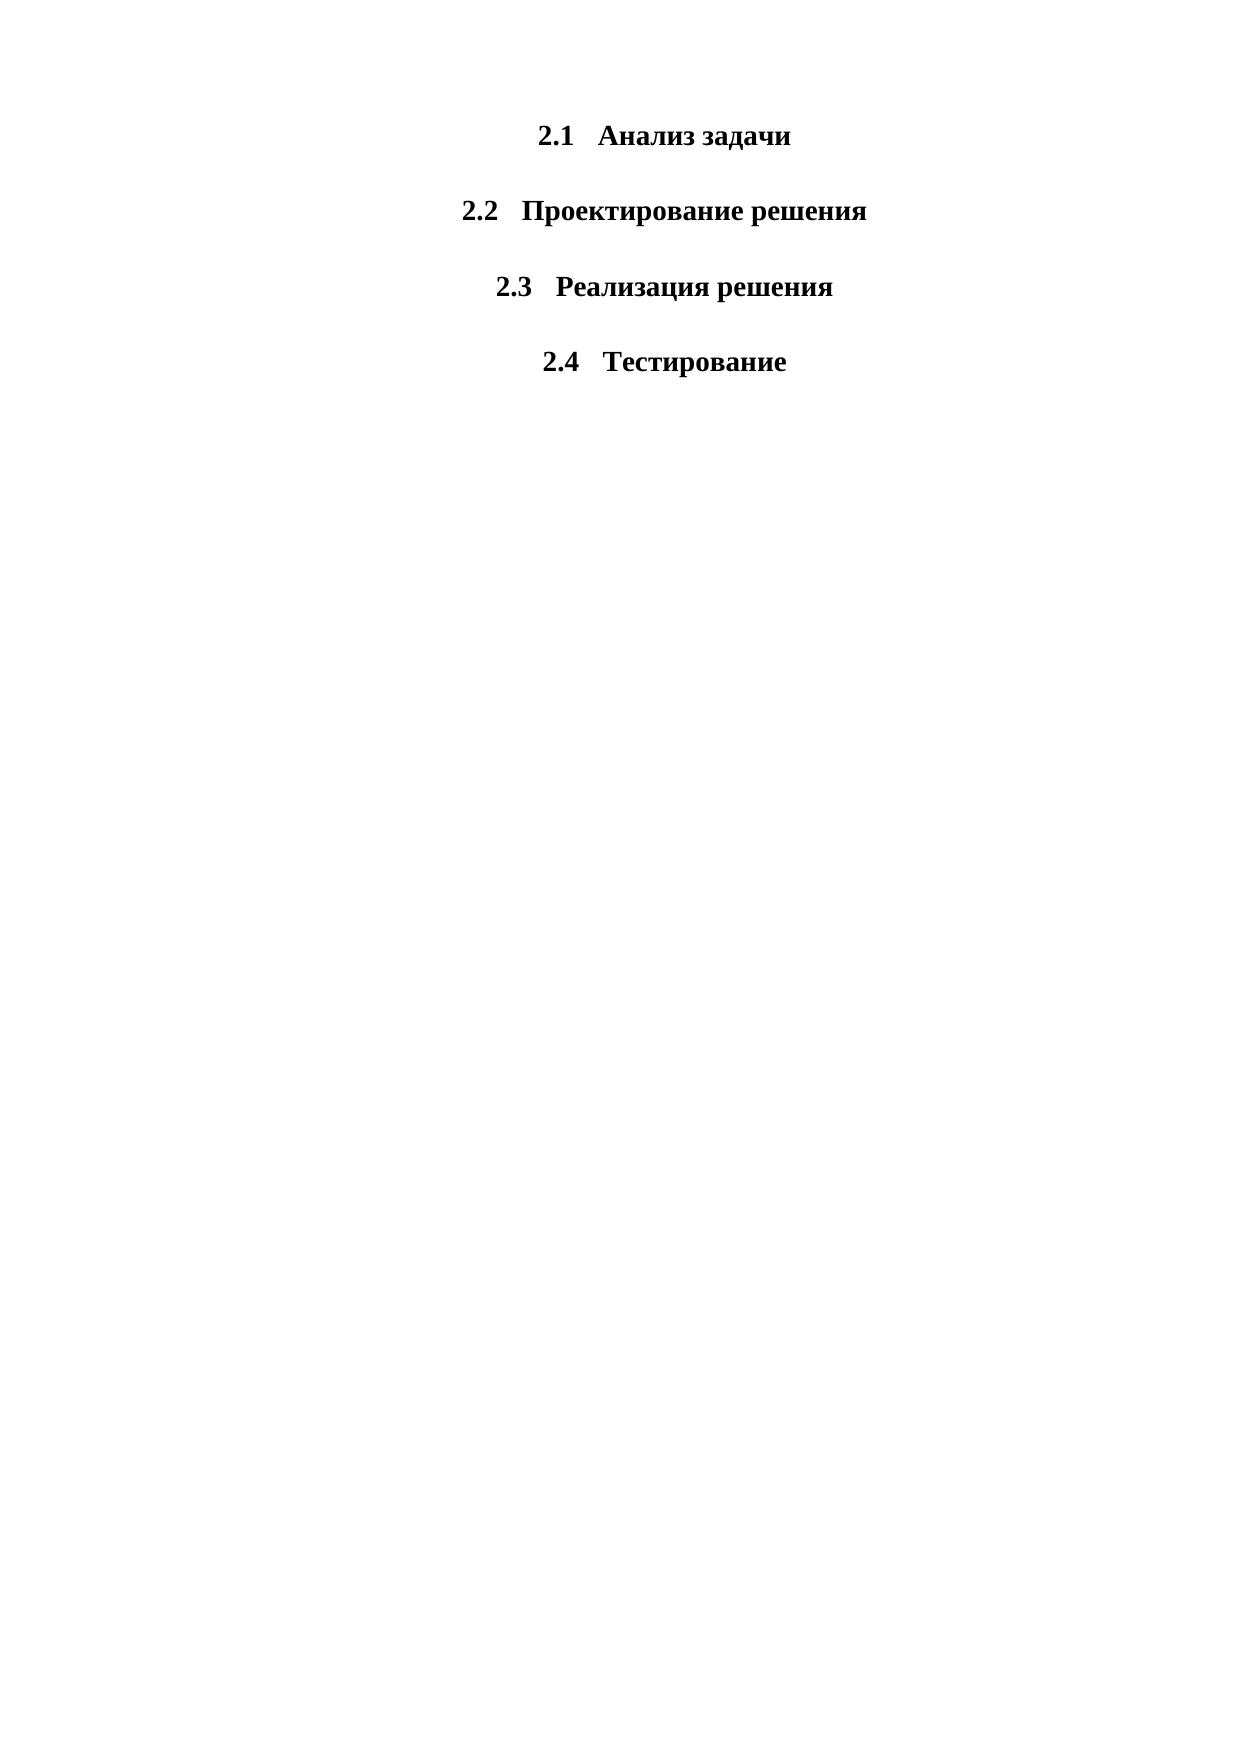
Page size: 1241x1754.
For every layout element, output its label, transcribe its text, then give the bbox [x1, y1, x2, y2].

subtitle Реализация решения [177, 269, 1152, 302]
subtitle Проектирование решения [177, 193, 1152, 227]
subtitle Анализ задачи [177, 118, 1152, 152]
subtitle Тестирование [177, 344, 1152, 378]
